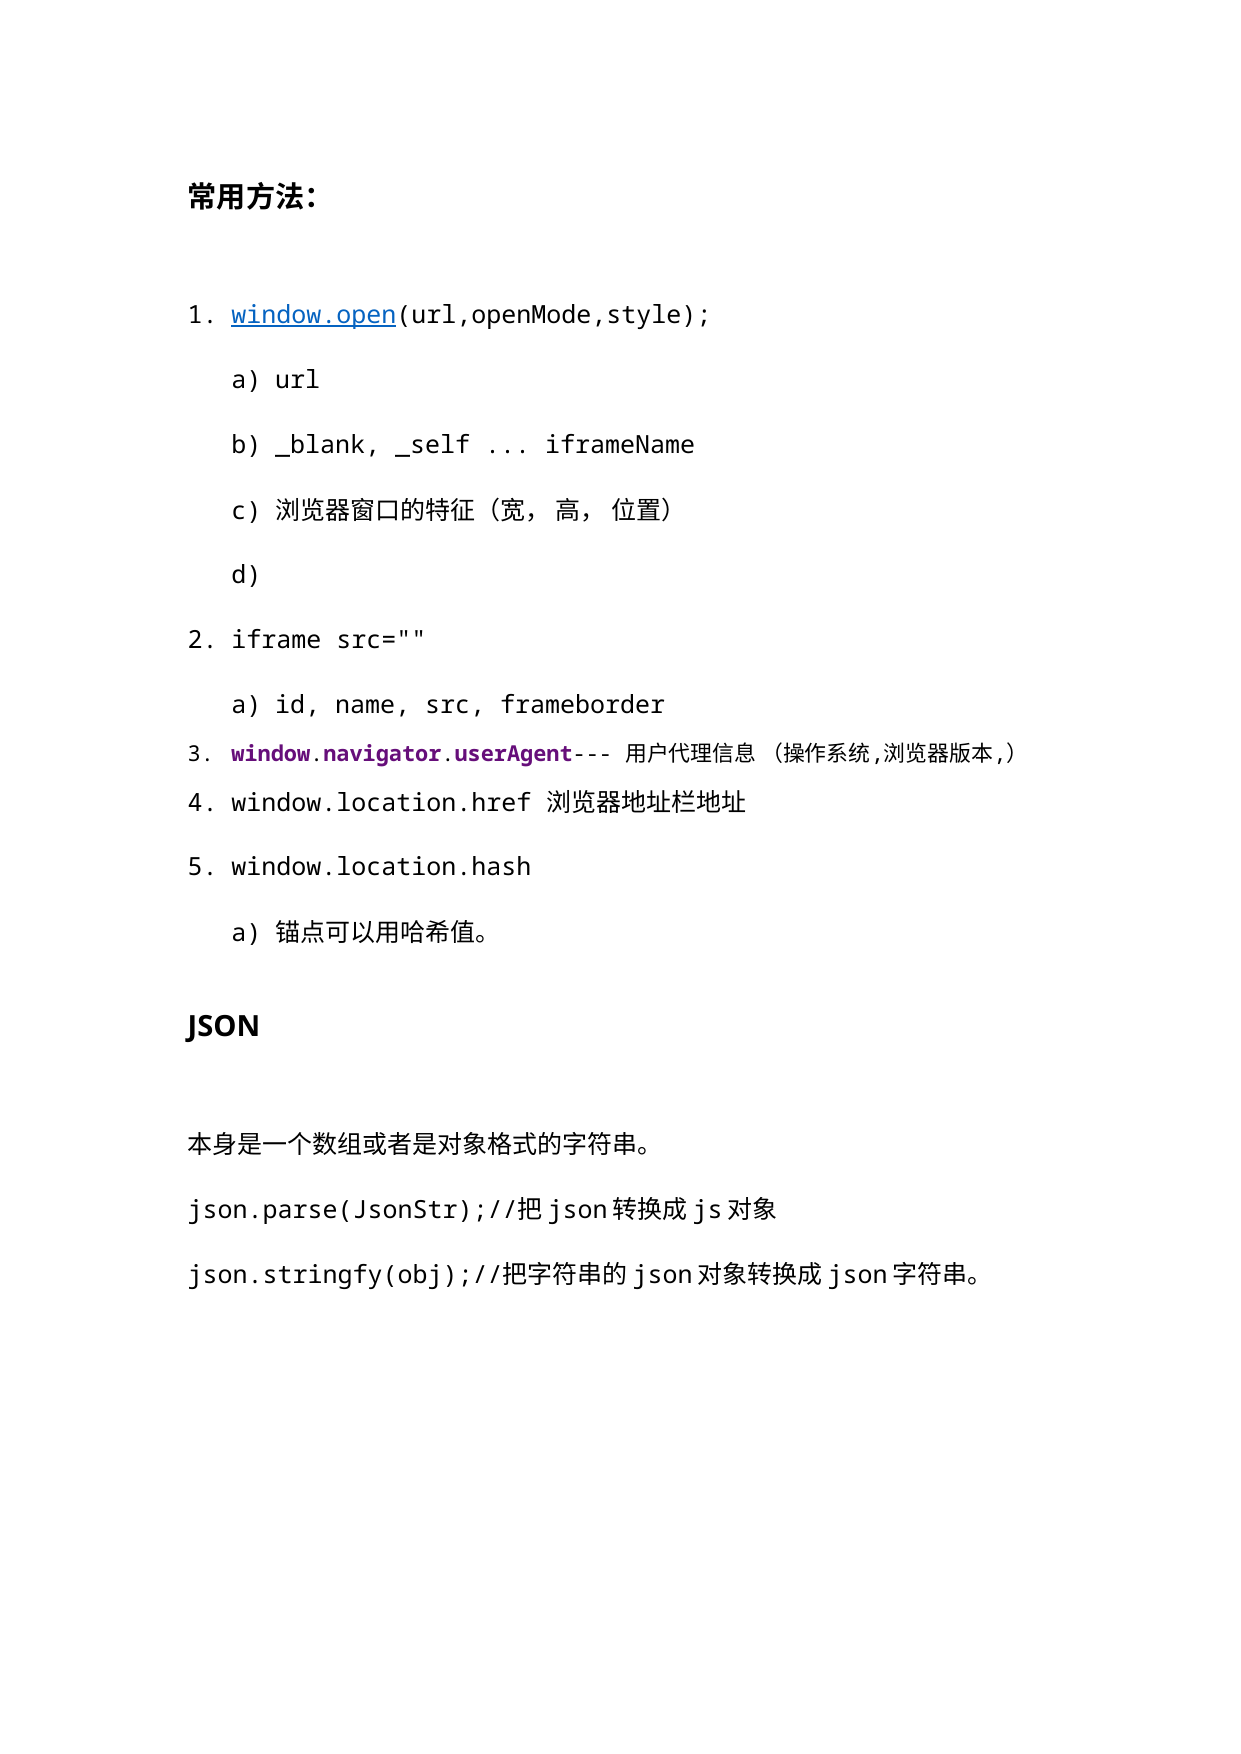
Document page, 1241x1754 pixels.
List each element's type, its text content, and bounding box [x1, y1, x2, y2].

text json.stringfy(obj);//把字符串的json对象转换成json字符串。 [187, 1240, 1053, 1305]
subtitle 常用方法： [187, 162, 1053, 227]
text 本身是一个数组或者是对象格式的字符串。 [187, 1110, 1053, 1175]
list iframe src="" [187, 606, 1053, 671]
list 锚点可以用哈希值。 [231, 898, 1053, 963]
list id, name, src, frameborder [231, 671, 1053, 736]
subtitle JSON [187, 992, 1053, 1057]
list 浏览器窗口的特征（宽， 高， 位置） [231, 476, 1053, 541]
list window.location.href 浏览器地址栏地址 [187, 768, 1053, 833]
list url [231, 346, 1053, 411]
list window.open(url,openMode,style); [187, 281, 1053, 346]
list window.location.hash [187, 833, 1053, 898]
list _blank, _self ... iframeName [231, 411, 1053, 476]
text json.parse(JsonStr);//把json转换成js对象 [187, 1175, 1053, 1240]
list window.navigator.userAgent--- 用户代理信息 （操作系统,浏览器版本,） [187, 736, 1053, 768]
